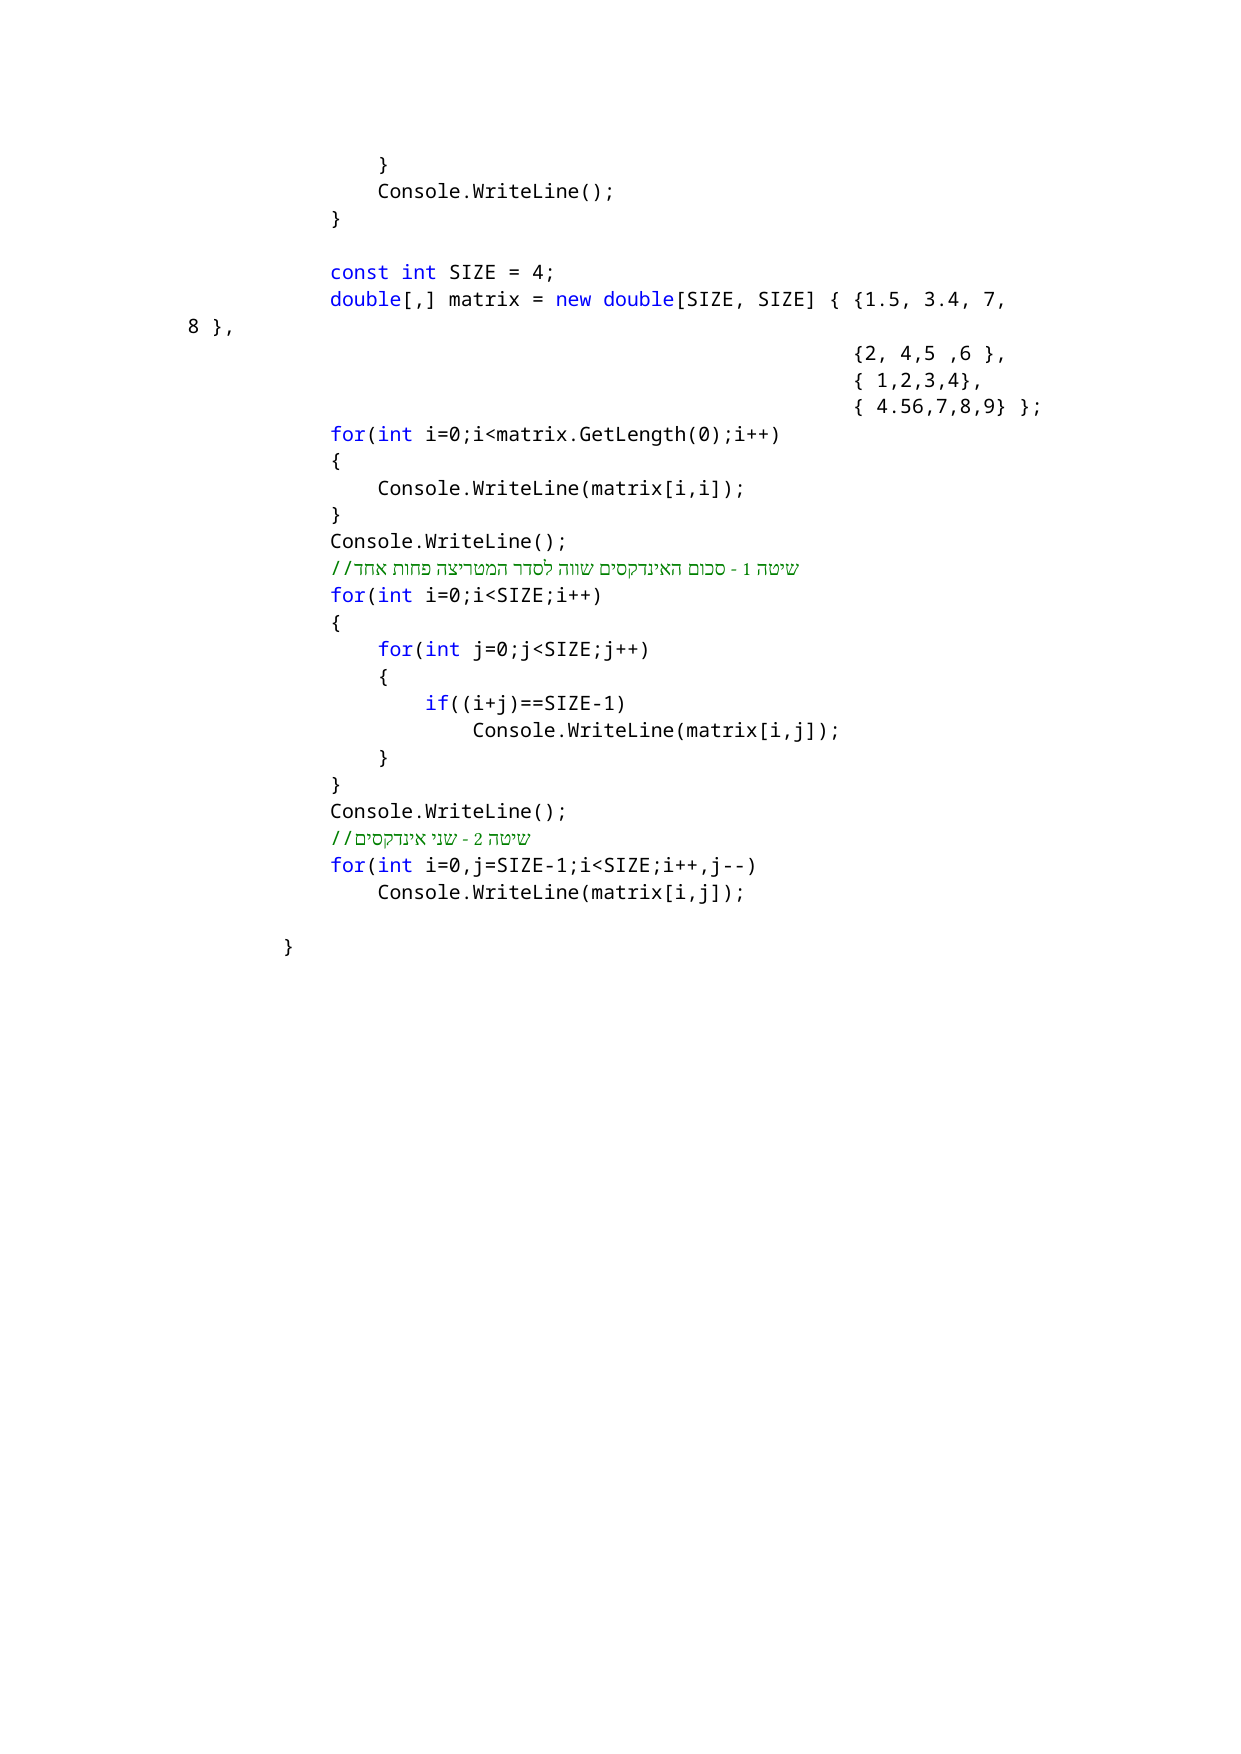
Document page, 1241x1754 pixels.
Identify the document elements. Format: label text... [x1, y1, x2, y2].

text Console.WriteLine(matrix[i,j]); [187, 878, 1053, 905]
text { [187, 663, 1053, 689]
text for(int i=0;i<SIZE;i++) [187, 582, 1053, 609]
text } [187, 501, 1053, 528]
text for(int i=0;i<matrix.GetLength(0);i++) [187, 420, 1053, 447]
text Console.WriteLine(matrix[i,j]); [187, 717, 1053, 743]
text for(int i=0,j=SIZE-1;i<SIZE;i++,j--) [187, 851, 1053, 878]
text {2, 4,5 ,6 }, [187, 339, 1053, 366]
text Console.WriteLine(); [187, 528, 1053, 555]
text { 1,2,3,4}, [187, 366, 1053, 393]
text { 4.56,7,8,9} }; [187, 393, 1053, 420]
text } [187, 204, 1053, 231]
text Console.WriteLine(matrix[i,i]); [187, 474, 1053, 501]
text } [187, 150, 1053, 177]
text const int SIZE = 4; [187, 258, 1053, 285]
text Console.WriteLine(); [187, 177, 1053, 204]
text Console.WriteLine(); [187, 797, 1053, 824]
text for(int j=0;j<SIZE;j++) [187, 636, 1053, 663]
text //שיטה 1 - סכום האינדקסים שווה לסדר המטריצה פחות אחד [187, 555, 1053, 582]
text } [187, 743, 1053, 771]
text } [187, 932, 1053, 959]
text { [187, 447, 1053, 474]
text //שיטה 2 - שני אינדקסים [187, 824, 1053, 851]
text double[,] matrix = new double[SIZE, SIZE] { {1.5, 3.4, 7, 8 }, [187, 285, 1053, 339]
text } [187, 771, 1053, 797]
text if((i+j)==SIZE-1) [187, 689, 1053, 717]
text { [187, 609, 1053, 636]
